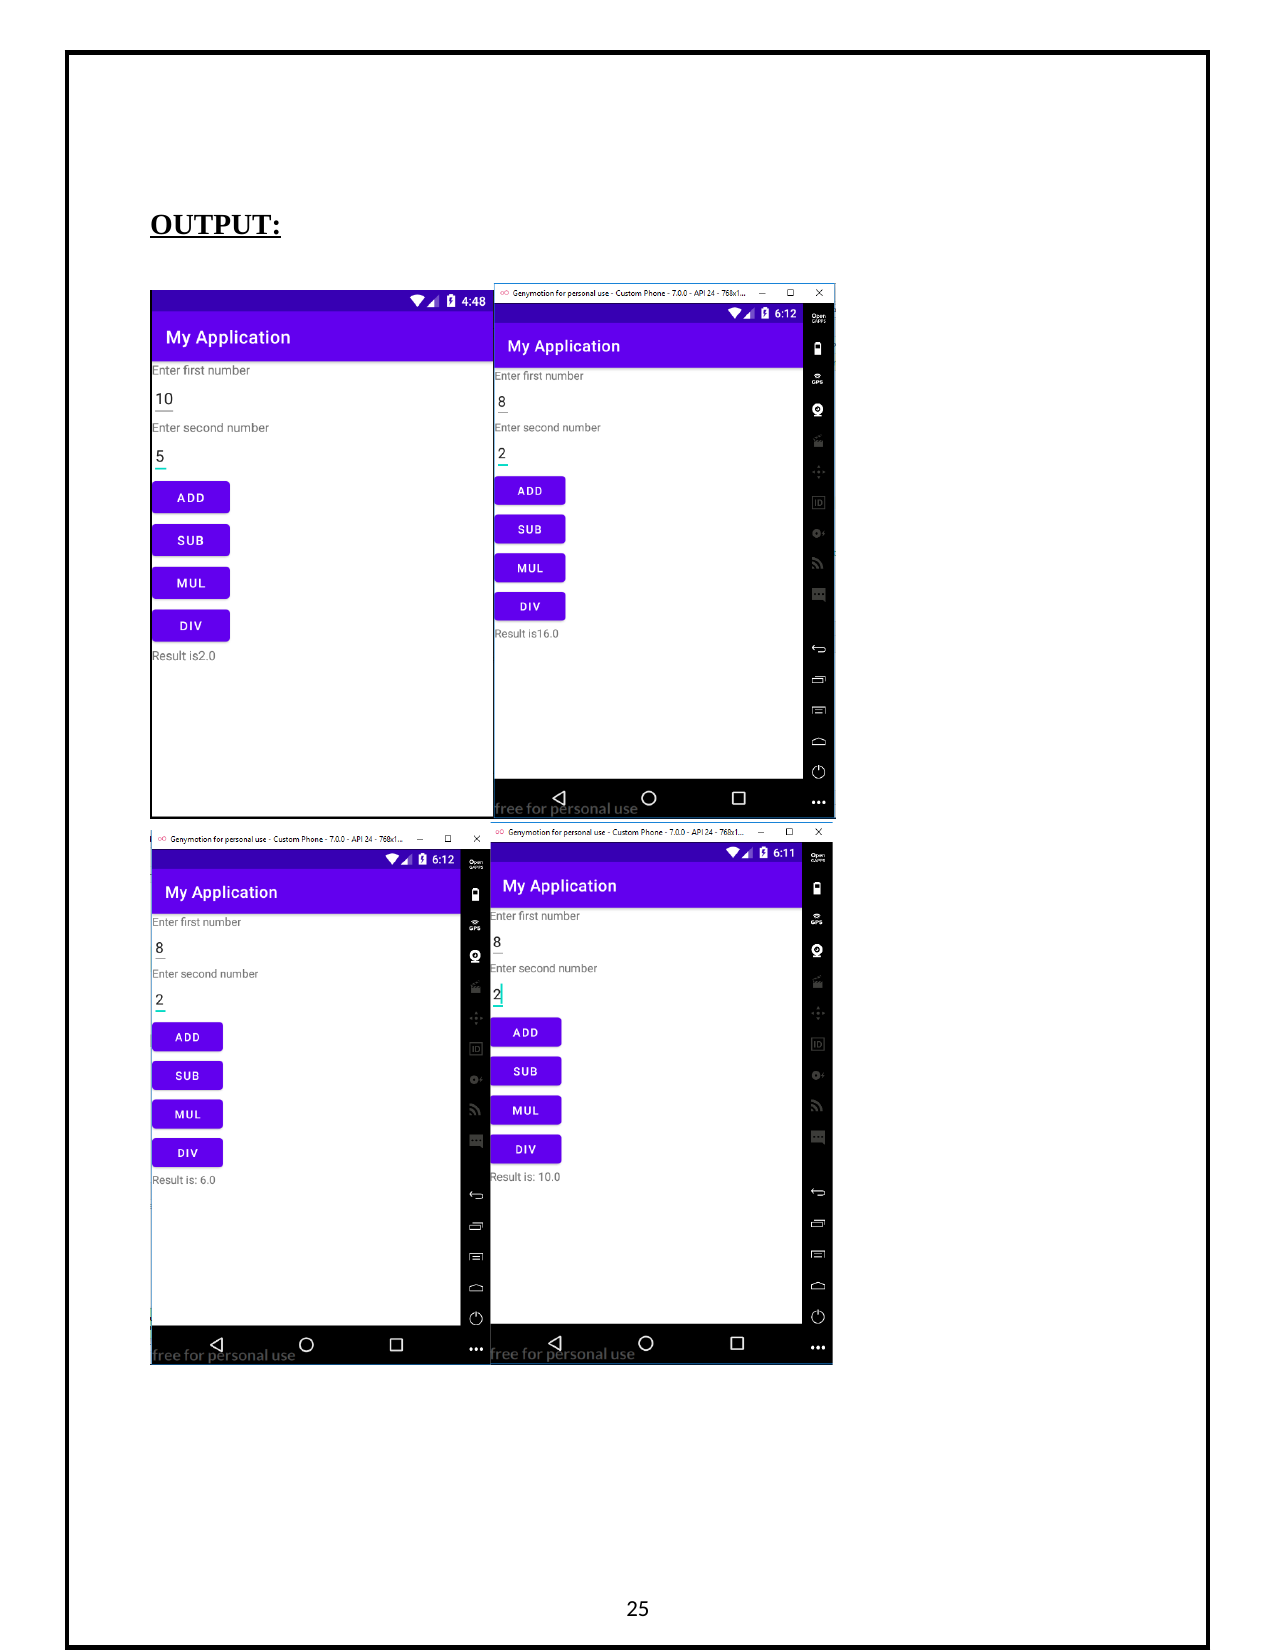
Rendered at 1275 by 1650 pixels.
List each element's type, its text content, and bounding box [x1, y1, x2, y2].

picture [150, 283, 836, 819]
picture [150, 822, 833, 1365]
text OUTPUT: [150, 207, 1125, 241]
